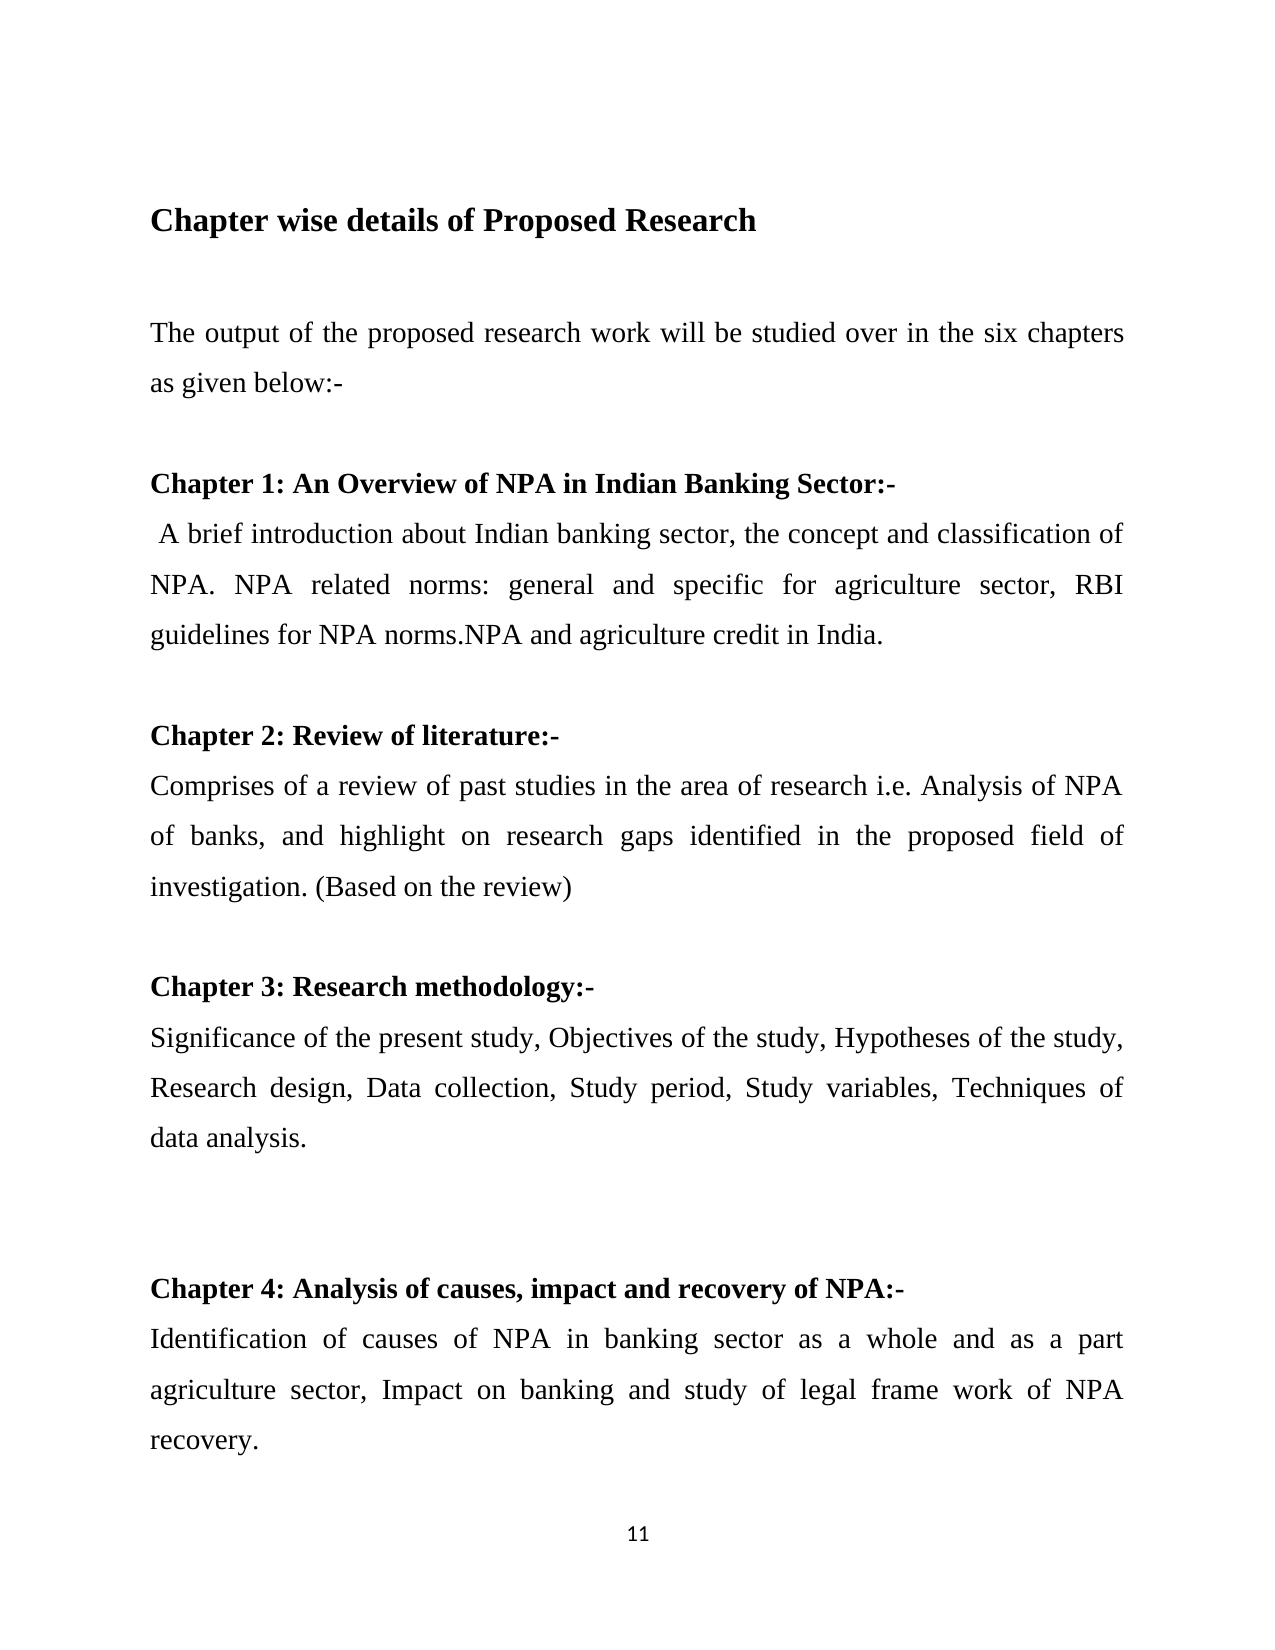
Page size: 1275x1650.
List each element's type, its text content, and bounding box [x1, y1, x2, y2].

text The output of the proposed research work will be studied over in the six chapters as given below:- [150, 315, 1125, 399]
text Chapter 4: Analysis of causes, impact and recovery of NPA:- [150, 1271, 1125, 1305]
text Identification of causes of NPA in banking sector as a whole and as a part agriculture sector, Impact on banking and study of legal frame work of NPA recovery. [150, 1322, 1125, 1456]
text A brief introduction about Indian banking sector, the concept and classification of NPA. NPA related norms: general and specific for agriculture sector, RBI guidelines for NPA norms.NPA and agriculture credit in India. [150, 517, 1125, 651]
text Comprises of a review of past studies in the area of research i.e. Analysis of NPA of banks, and highlight on research gaps identified in the proposed field of investigation. (Based on the review) [150, 768, 1125, 902]
text Significance of the present study, Objectives of the study, Hypotheses of the study, Research design, Data collection, Study period, Study variables, Techniques of data analysis. [150, 1020, 1125, 1154]
text Chapter wise details of Proposed Research [150, 200, 1125, 239]
text Chapter 1: An Overview of NPA in Indian Banking Sector:- [150, 466, 1125, 500]
text Chapter 2: Review of literature:- [150, 718, 1125, 751]
text Chapter 3: Research methodology:- [150, 969, 1125, 1003]
